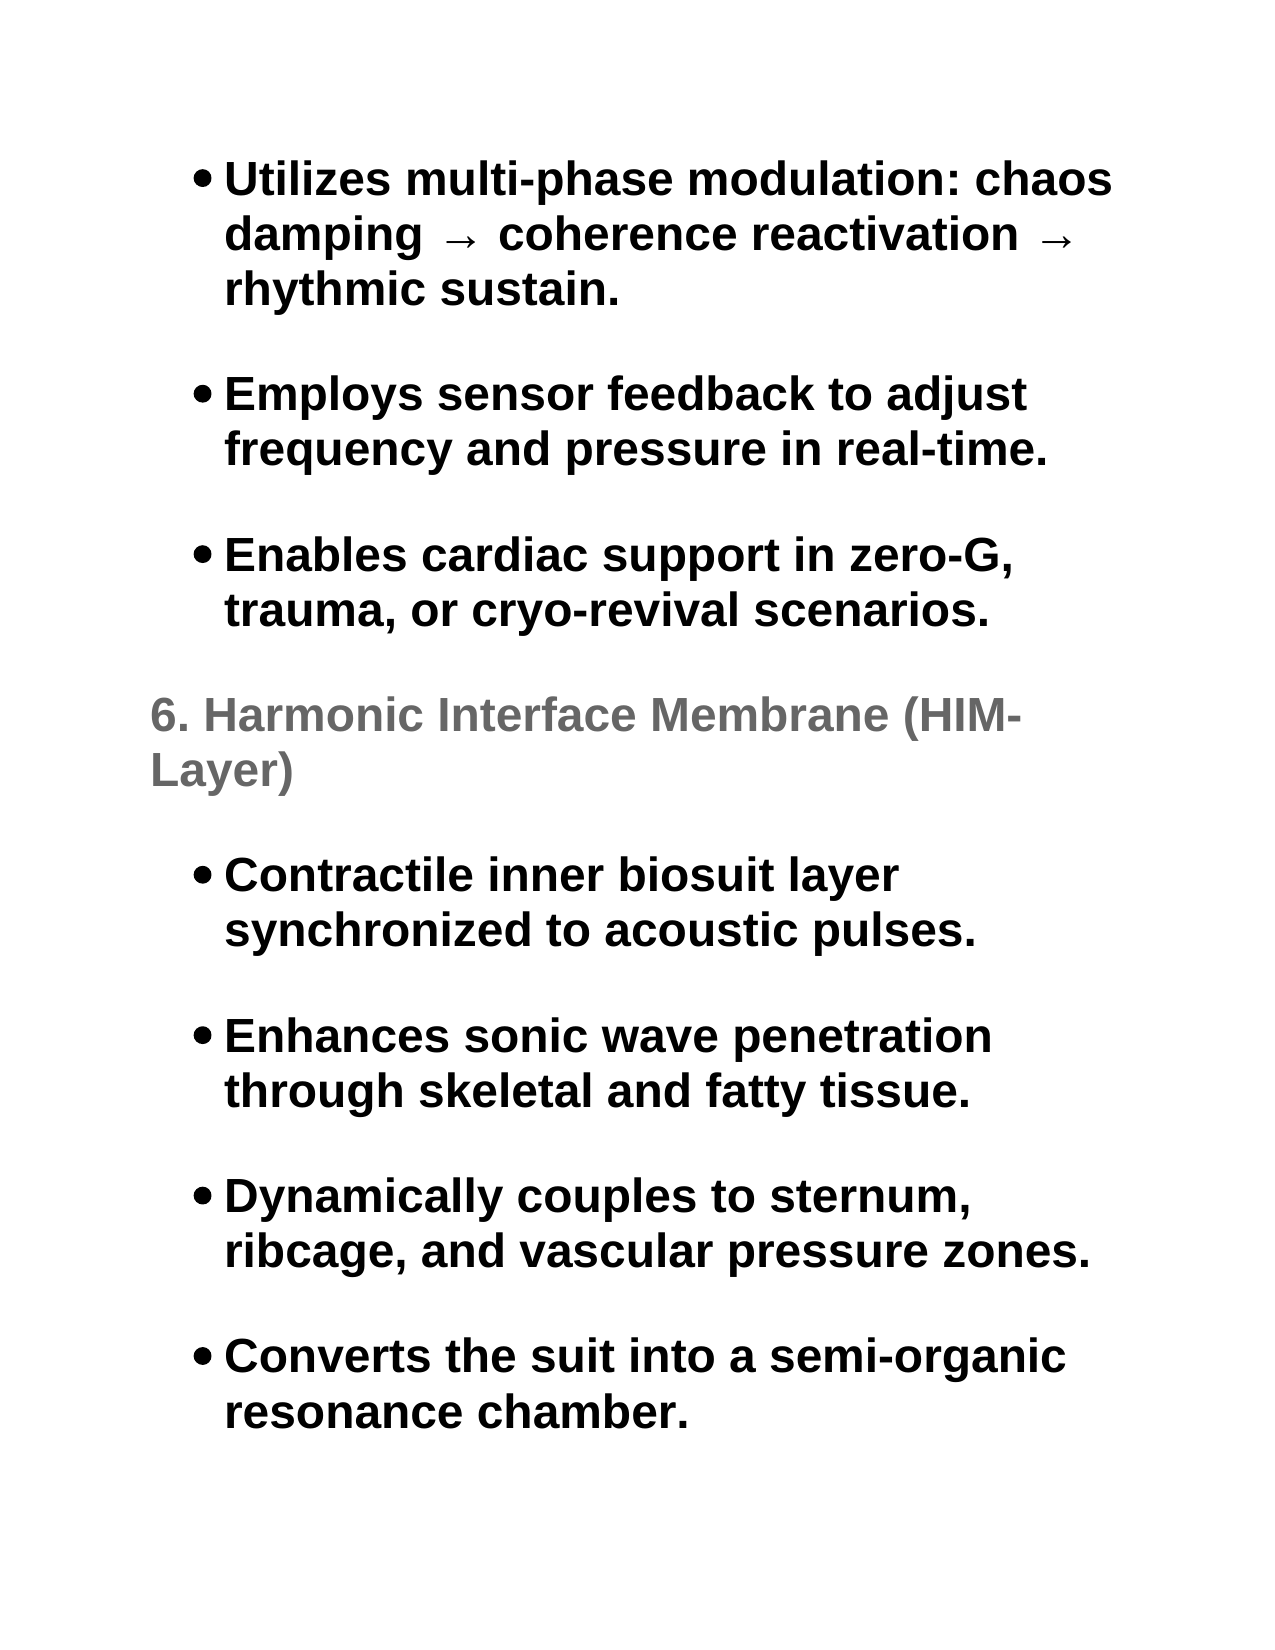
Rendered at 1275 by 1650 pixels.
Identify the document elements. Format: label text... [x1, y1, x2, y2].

list Contractile inner biosuit layer synchronized to acoustic pulses. [194, 847, 1125, 957]
subtitle 6. Harmonic Interface Membrane (HIM-Layer) [150, 686, 1125, 797]
list Employs sensor feedback to adjust frequency and pressure in real-time. [194, 366, 1125, 476]
list Dynamically couples to sternum, ribcage, and vascular pressure zones. [194, 1167, 1125, 1278]
list Converts the suit into a semi-organic resonance chamber. [194, 1328, 1125, 1438]
list Utilizes multi-phase modulation: chaos damping → coherence reactivation → rhythmic sustain. [194, 150, 1125, 316]
list Enables cardiac support in zero-G, trauma, or cryo-revival scenarios. [194, 526, 1125, 636]
list Enhances sonic wave penetration through skeletal and fatty tissue. [194, 1007, 1125, 1117]
